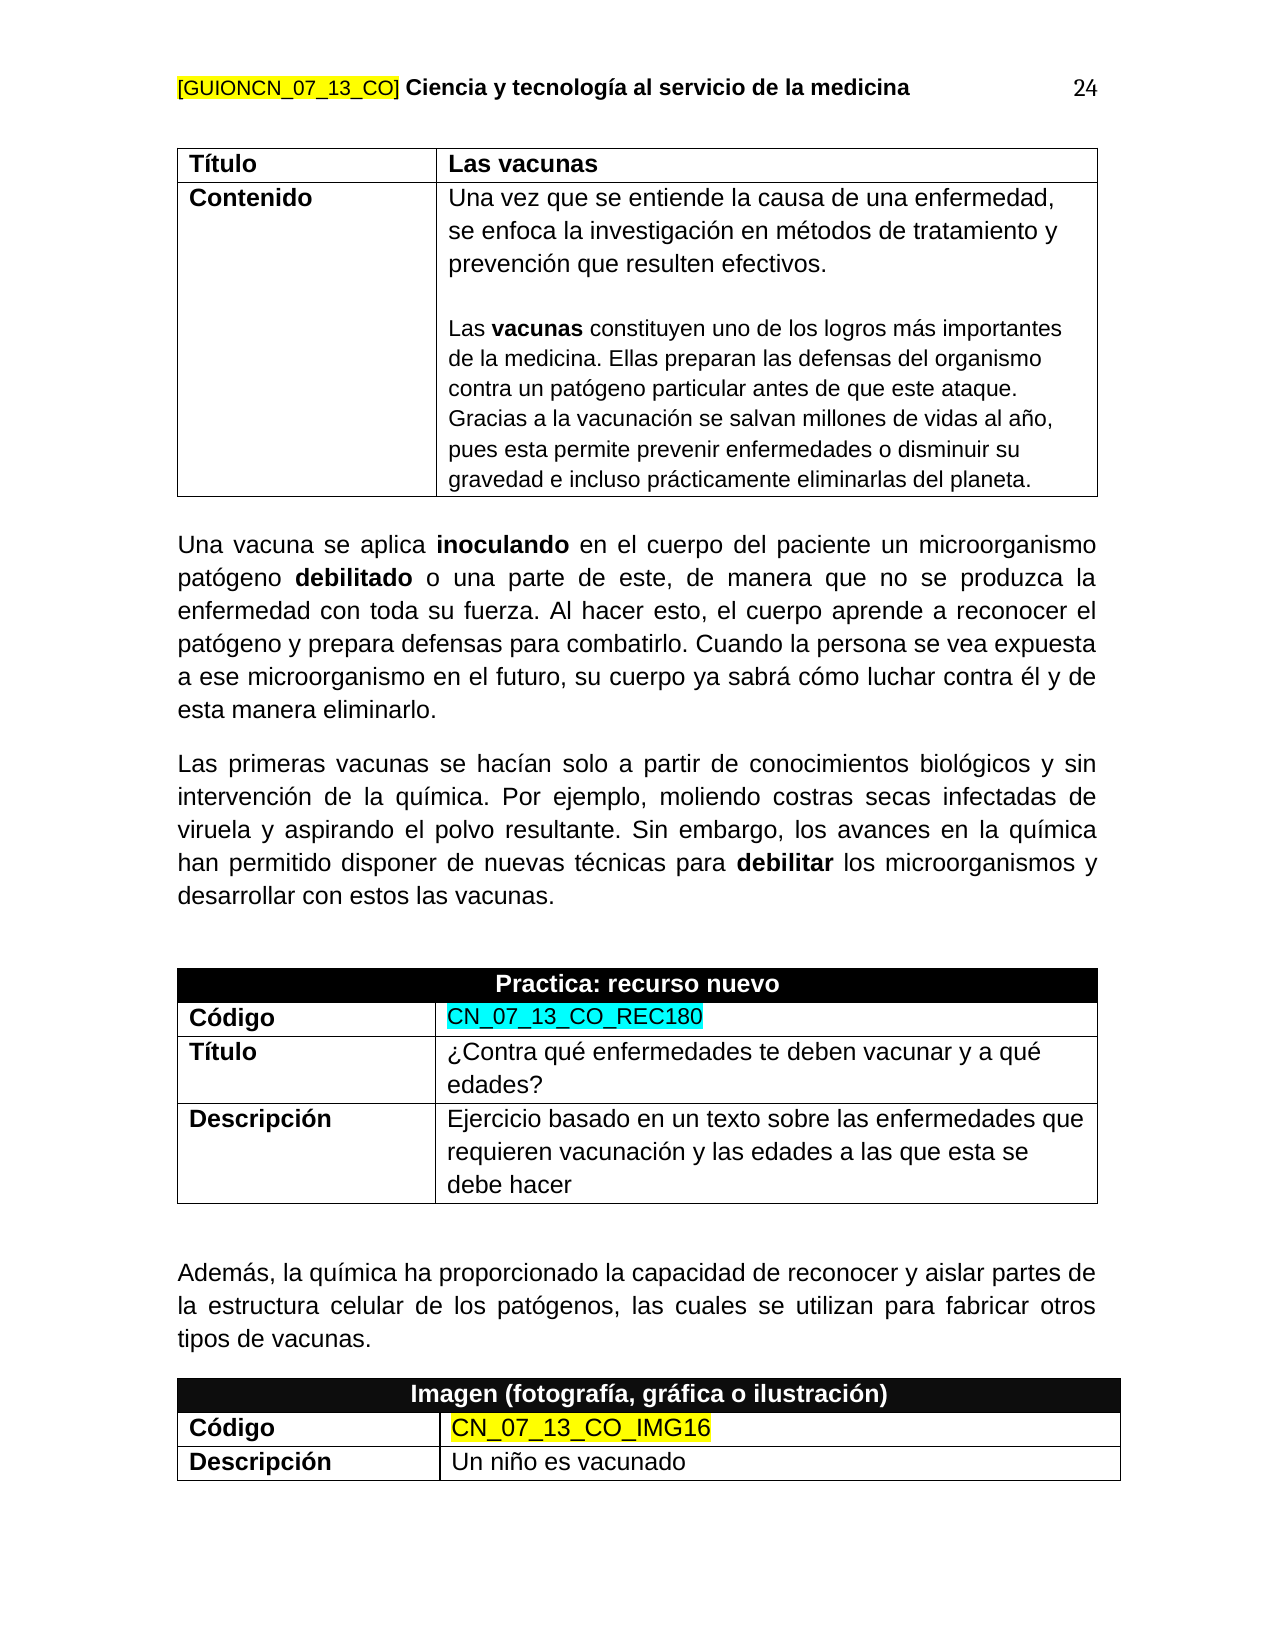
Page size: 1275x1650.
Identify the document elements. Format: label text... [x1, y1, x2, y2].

table_header Practica: recurso nuevo [178, 969, 1097, 1002]
table_cell Ejercicio basado en un texto sobre las enfermedades que requieren vacunación y las edades a las que esta se debe hacer [436, 1104, 1097, 1203]
table_cell Contenido [178, 183, 436, 496]
table_cell Título [178, 1037, 435, 1103]
table_cell CN_07_13_CO_IMG16 [441, 1413, 1120, 1446]
table_cell Un niño es vacunado [441, 1447, 1120, 1480]
table_cell Código [178, 1003, 435, 1036]
table_cell Descripción [178, 1104, 435, 1203]
table_cell Título [178, 149, 436, 182]
text Las primeras vacunas se hacían solo a partir de conocimientos biológicos y sin intervención de la química. Por ejemplo, moliendo costras secas infectadas de viruela y aspirando el polvo resultante. Sin embargo, los avances en la química han permitido disponer de nuevas técnicas para debilitar los microorganismos y desarrollar con estos las vacunas. [177, 749, 1098, 910]
table_header Imagen (fotografía, gráfica o ilustración) [178, 1379, 1120, 1412]
table_cell CN_07_13_CO_REC180 [436, 1003, 1097, 1036]
table_cell Código [178, 1413, 439, 1446]
table_cell Las vacunas [437, 149, 1097, 182]
table_cell ¿Contra qué enfermedades te deben vacunar y a qué edades? [436, 1037, 1097, 1103]
text Una vacuna se aplica inoculando en el cuerpo del paciente un microorganismo patógeno debilitado o una parte de este, de manera que no se produzca la enfermedad con toda su fuerza. Al hacer esto, el cuerpo aprende a reconocer el patógeno y prepara defensas para combatirlo. Cuando la persona se vea expuesta a ese microorganismo en el futuro, su cuerpo ya sabrá cómo luchar contra él y de esta manera eliminarlo. [177, 530, 1098, 724]
table_cell Una vez que se entiende la causa de una enfermedad, se enfoca la investigación en métodos de tratamiento y prevención que resulten efectivos. Las vacunas constituyen uno de los logros más importantes de la medicina. Ellas preparan las defensas del organismo contra un patógeno particular antes de que este ataque. Gracias a la vacunación se salvan millones de vidas al año, pues esta permite prevenir enfermedades o disminuir su gravedad e incluso prácticamente eliminarlas del planeta. [437, 183, 1097, 496]
table_cell Descripción [178, 1447, 439, 1480]
